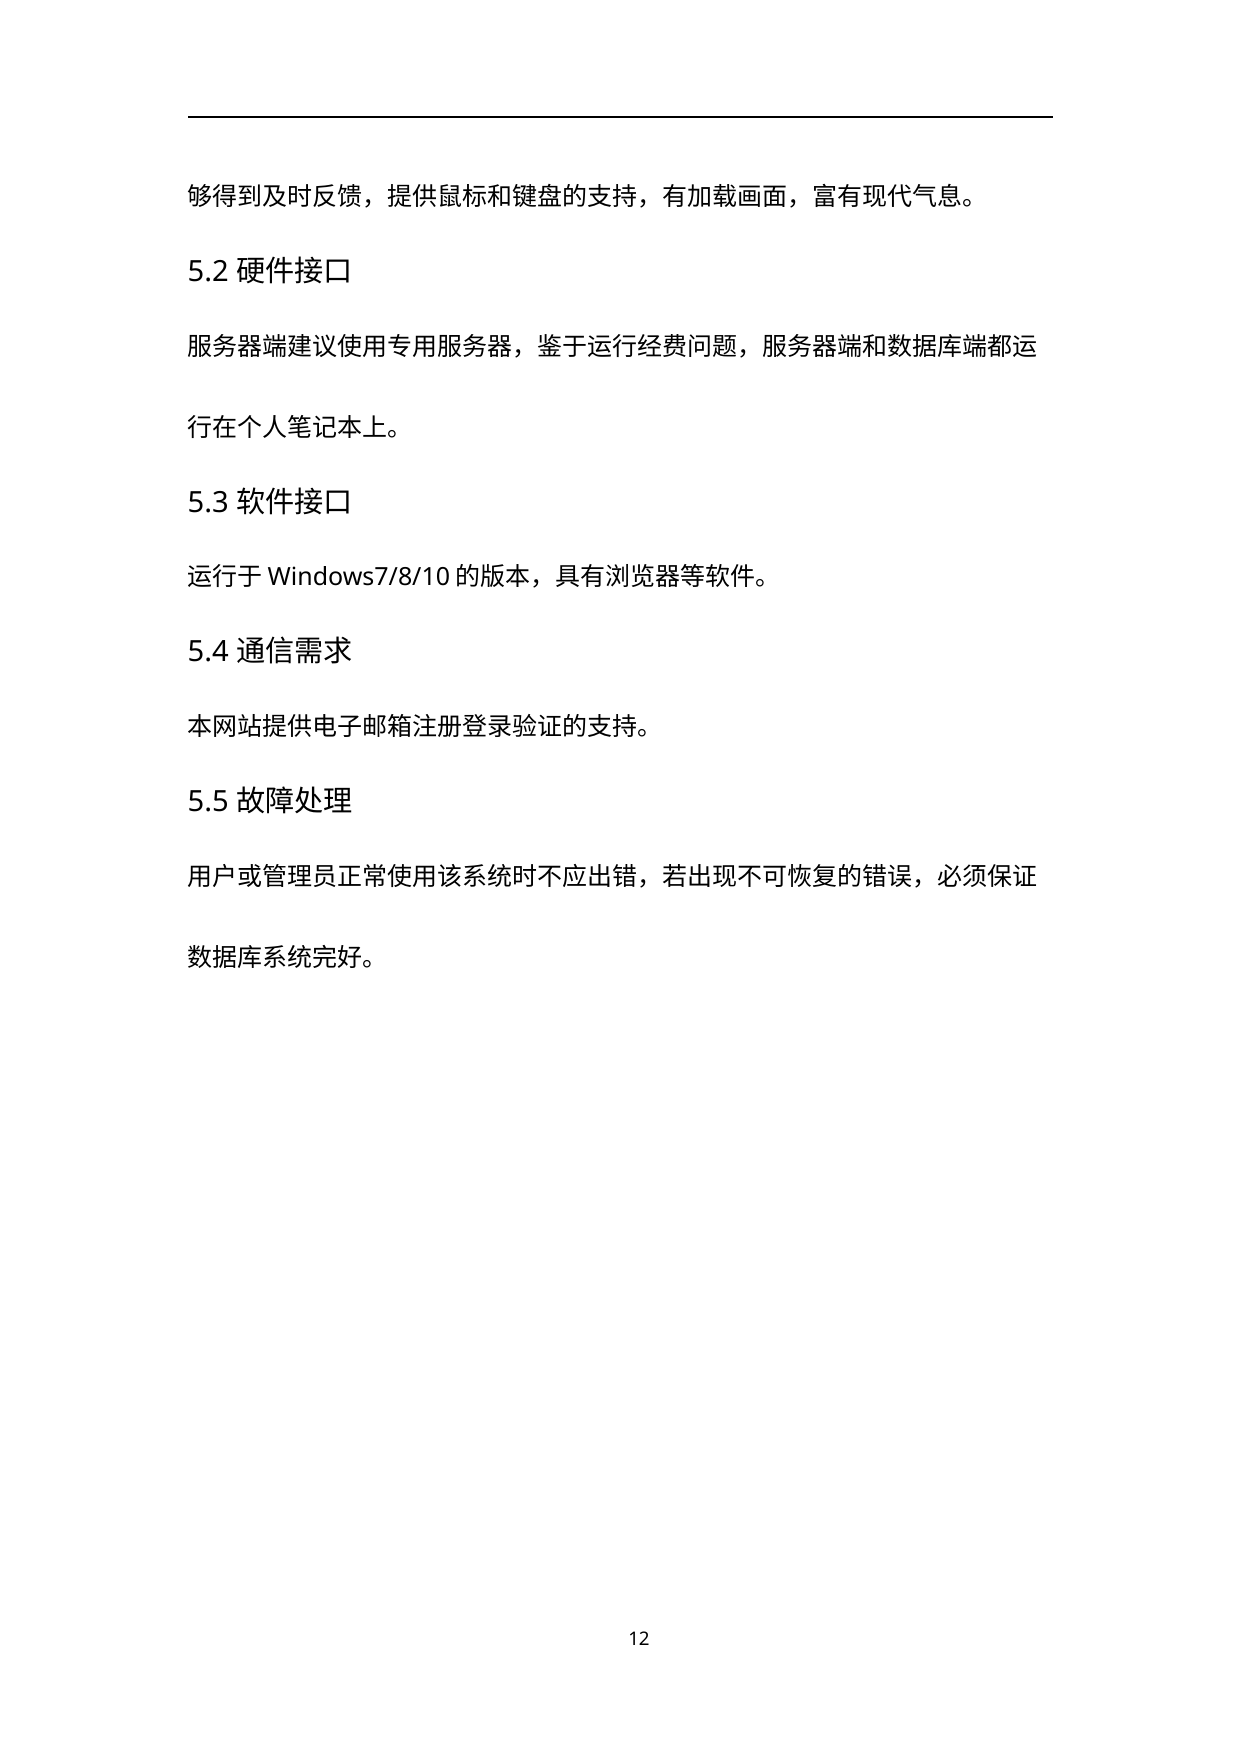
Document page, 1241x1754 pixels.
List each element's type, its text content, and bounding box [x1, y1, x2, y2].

text 用户或管理员正常使用该系统时不应出错，若出现不可恢复的错误，必须保证数据库系统完好。 [187, 842, 1053, 988]
text 运行于Windows7/8/10的版本，具有浏览器等软件。 [187, 542, 1053, 607]
text 本网站提供电子邮箱注册登录验证的支持。 [187, 692, 1053, 757]
subtitle 5.2 硬件接口 [187, 236, 1053, 301]
subtitle 5.5 故障处理 [187, 766, 1053, 831]
text 服务器端建议使用专用服务器，鉴于运行经费问题，服务器端和数据库端都运行在个人笔记本上。 [187, 312, 1053, 458]
subtitle 5.4 通信需求 [187, 616, 1053, 681]
subtitle 5.3 软件接口 [187, 467, 1053, 532]
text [187, 162, 1053, 227]
